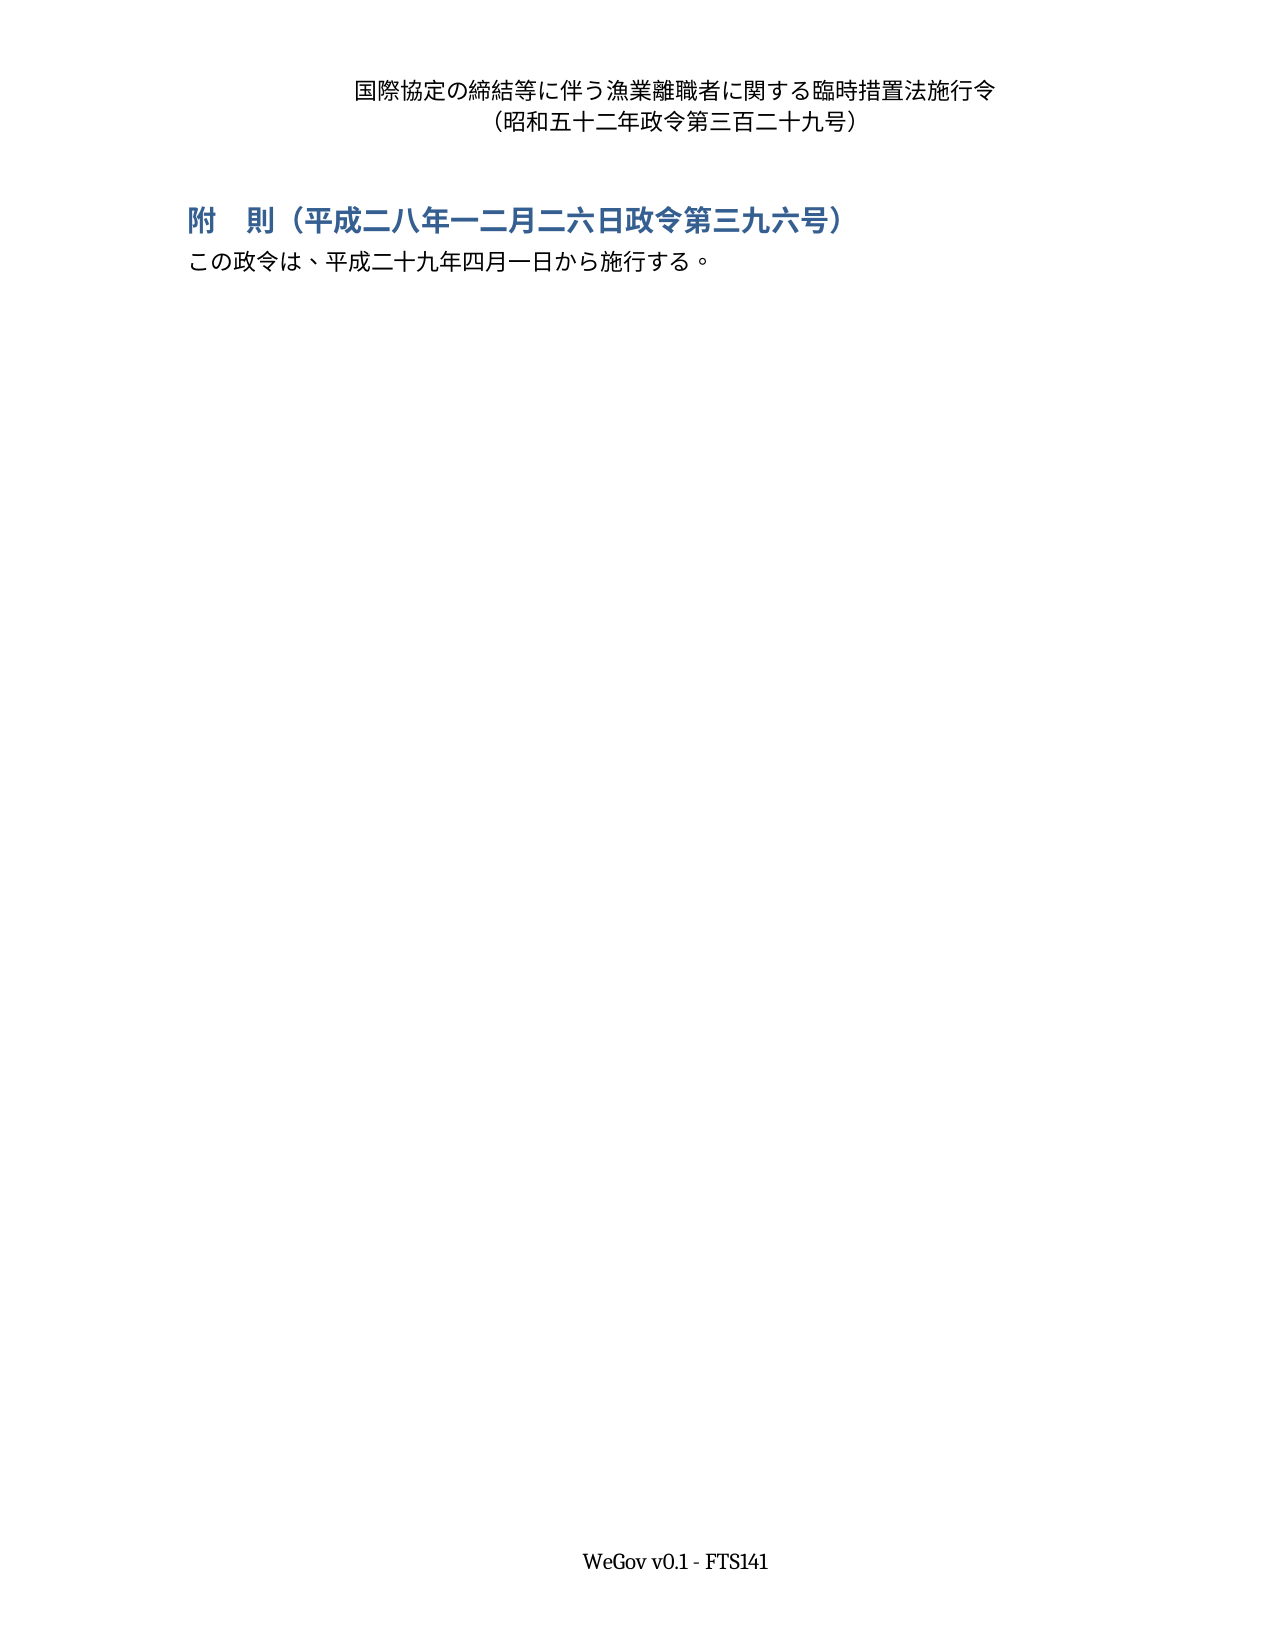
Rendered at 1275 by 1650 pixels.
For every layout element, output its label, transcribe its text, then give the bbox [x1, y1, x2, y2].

text この政令は、平成二十九年四月一日から施行する。 [187, 246, 1087, 277]
subtitle 附 則（平成二八年一二月二六日政令第三九六号） [187, 200, 1087, 240]
